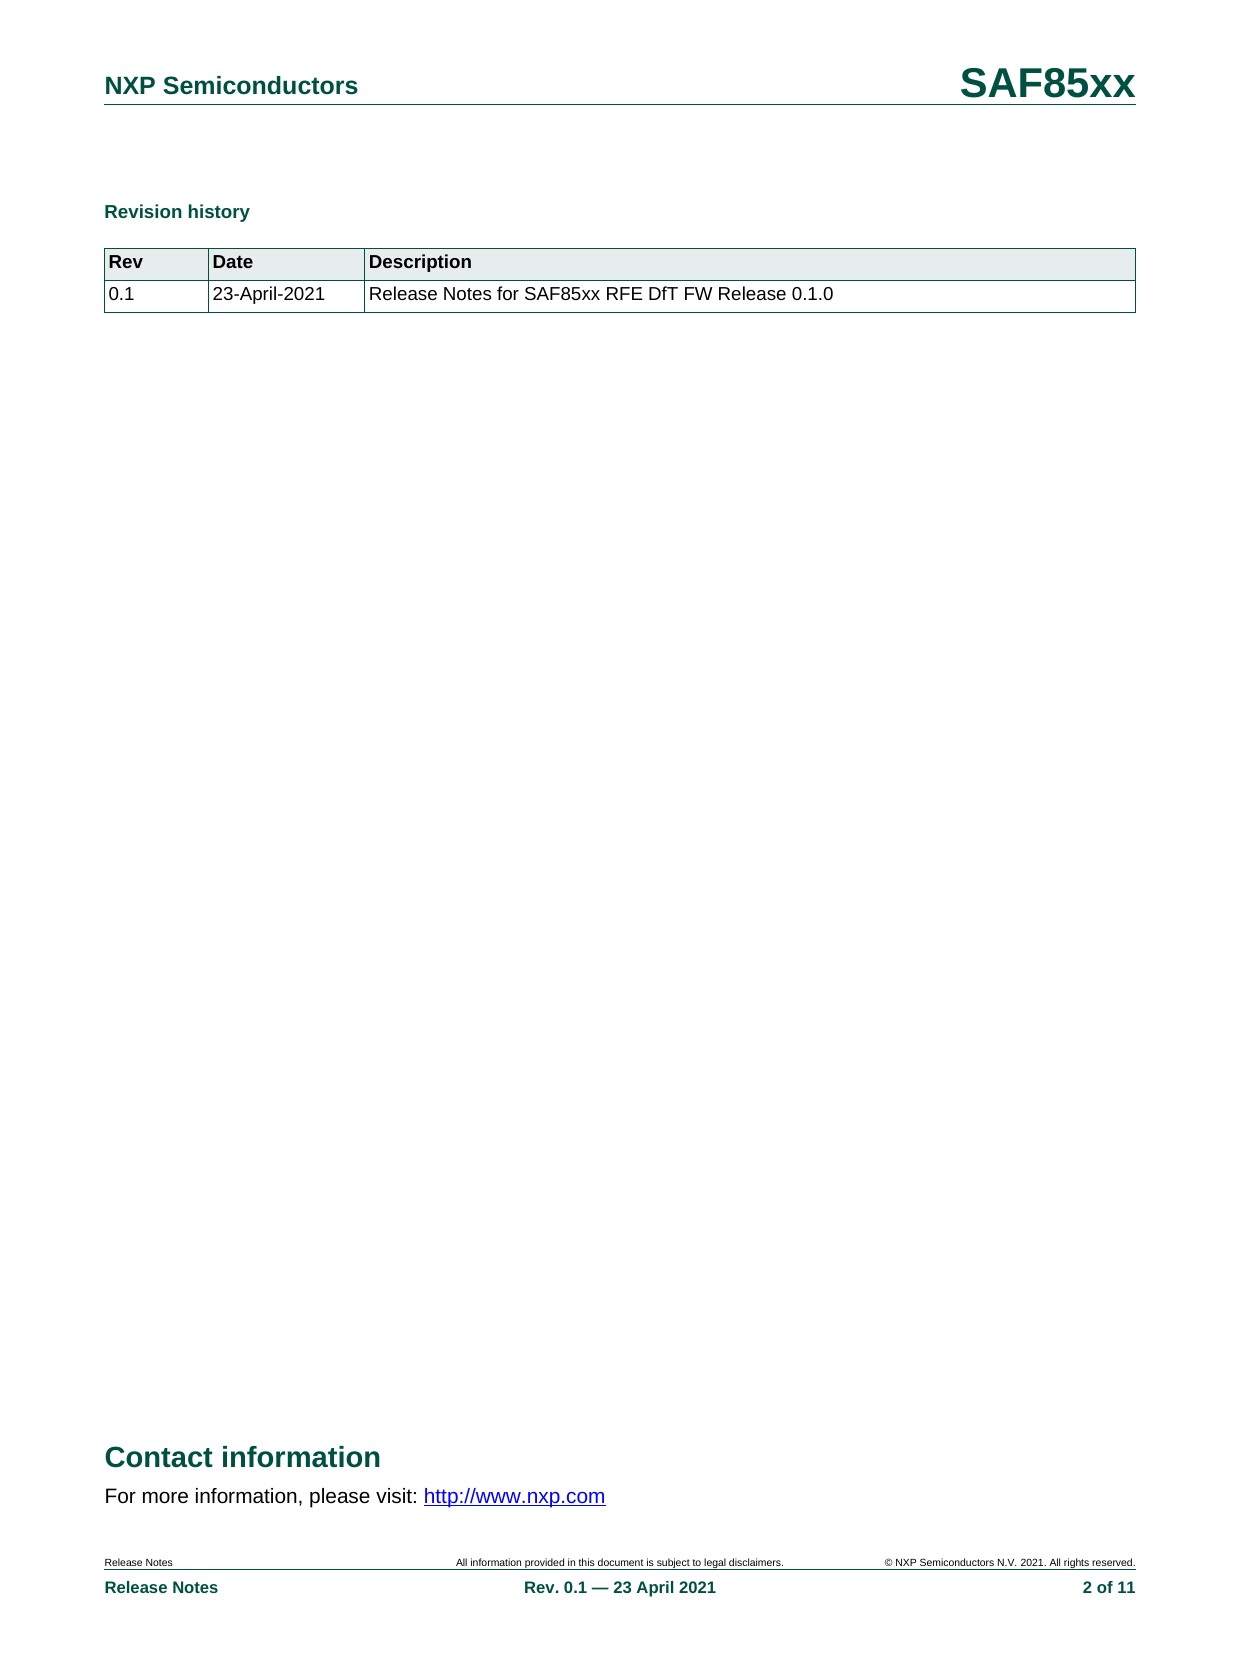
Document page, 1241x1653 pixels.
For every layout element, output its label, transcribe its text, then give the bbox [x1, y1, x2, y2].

table_header Revision history [104, 198, 1135, 248]
table_cell 0.1 [105, 281, 208, 311]
table_cell Rev [105, 249, 208, 280]
table_cell Description [365, 249, 1135, 280]
table_cell Release Notes for SAF85xx RFE DfT FW Release 0.1.0 [365, 281, 1135, 311]
table_cell 23-April-2021 [209, 281, 364, 311]
table_cell Date [209, 249, 364, 280]
